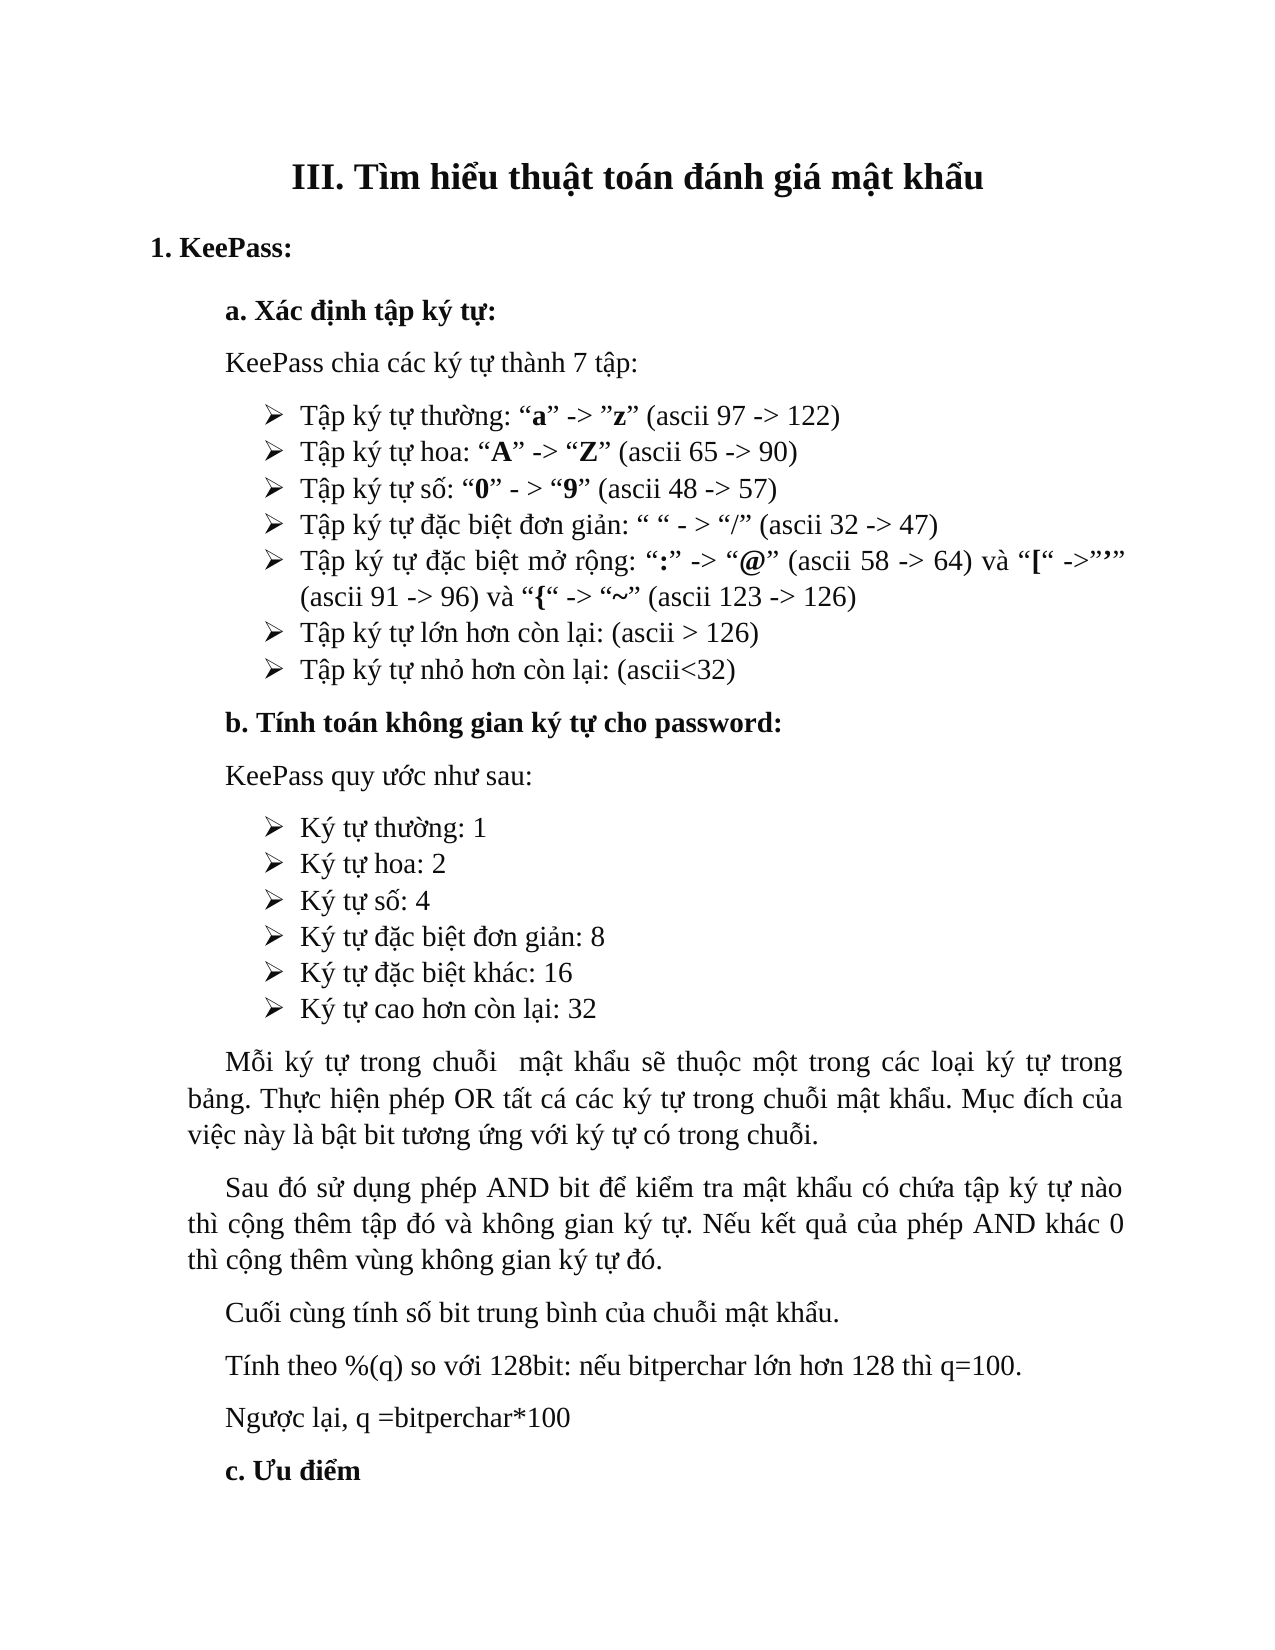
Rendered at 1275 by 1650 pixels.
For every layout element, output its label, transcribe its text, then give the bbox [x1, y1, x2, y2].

list Tập ký tự đặc biệt mở rộng: “:” -> “@” (ascii 58 -> 64) và “[“ ->”’” (ascii 91 -> 96) và “{“ -> “~” (ascii 123 -> 126) [262, 543, 1125, 613]
text Ngược lại, q =bitperchar*100 [187, 1400, 1125, 1434]
list Tập ký tự đặc biệt đơn giản: “ “ - > “/” (ascii 32 -> 47) [262, 507, 1125, 541]
text Mỗi ký tự trong chuỗi mật khẩu sẽ thuộc một trong các loại ký tự trong bảng. Thực hiện phép OR tất cá các ký tự trong chuỗi mật khẩu. Mục đích của việc này là bật bit tương ứng với ký tự có trong chuỗi. [187, 1044, 1125, 1150]
text KeePass chia các ký tự thành 7 tập: [150, 345, 1125, 379]
list Ký tự số: 4 [262, 883, 1125, 917]
text KeePass quy ước như sau: [150, 758, 1125, 791]
text c. Ưu điểm [150, 1453, 1125, 1487]
text b. Tính toán không gian ký tự cho password: [150, 705, 1125, 738]
list Ký tự thường: 1 [262, 810, 1125, 844]
list Ký tự đặc biệt khác: 16 [262, 955, 1125, 989]
subtitle 1. KeePass: [150, 230, 1125, 263]
list Tập ký tự số: “0” - > “9” (ascii 48 -> 57) [262, 471, 1125, 504]
text Tính theo %(q) so với 128bit: nếu bitperchar lớn hơn 128 thì q=100. [187, 1348, 1125, 1381]
list Ký tự hoa: 2 [262, 847, 1125, 880]
list Tập ký tự thường: “a” -> ”z” (ascii 97 -> 122) [262, 398, 1125, 432]
text Sau đó sử dụng phép AND bit để kiểm tra mật khẩu có chứa tập ký tự nào thì cộng thêm tập đó và không gian ký tự. Nếu kết quả của phép AND khác 0 thì cộng thêm vùng không gian ký tự đó. [187, 1170, 1125, 1276]
text a. Xác định tập ký tự: [150, 293, 1125, 326]
list Tập ký tự lớn hơn còn lại: (ascii > 126) [262, 616, 1125, 649]
list Tập ký tự hoa: “A” -> “Z” (ascii 65 -> 90) [262, 434, 1125, 468]
list Tập ký tự nhỏ hơn còn lại: (ascii<32) [262, 652, 1125, 686]
list Ký tự đặc biệt đơn giản: 8 [262, 919, 1125, 953]
subtitle III. Tìm hiểu thuật toán đánh giá mật khẩu [150, 154, 1125, 197]
text Cuối cùng tính số bit trung bình của chuỗi mật khẩu. [187, 1295, 1125, 1328]
list Ký tự cao hơn còn lại: 32 [262, 992, 1125, 1025]
